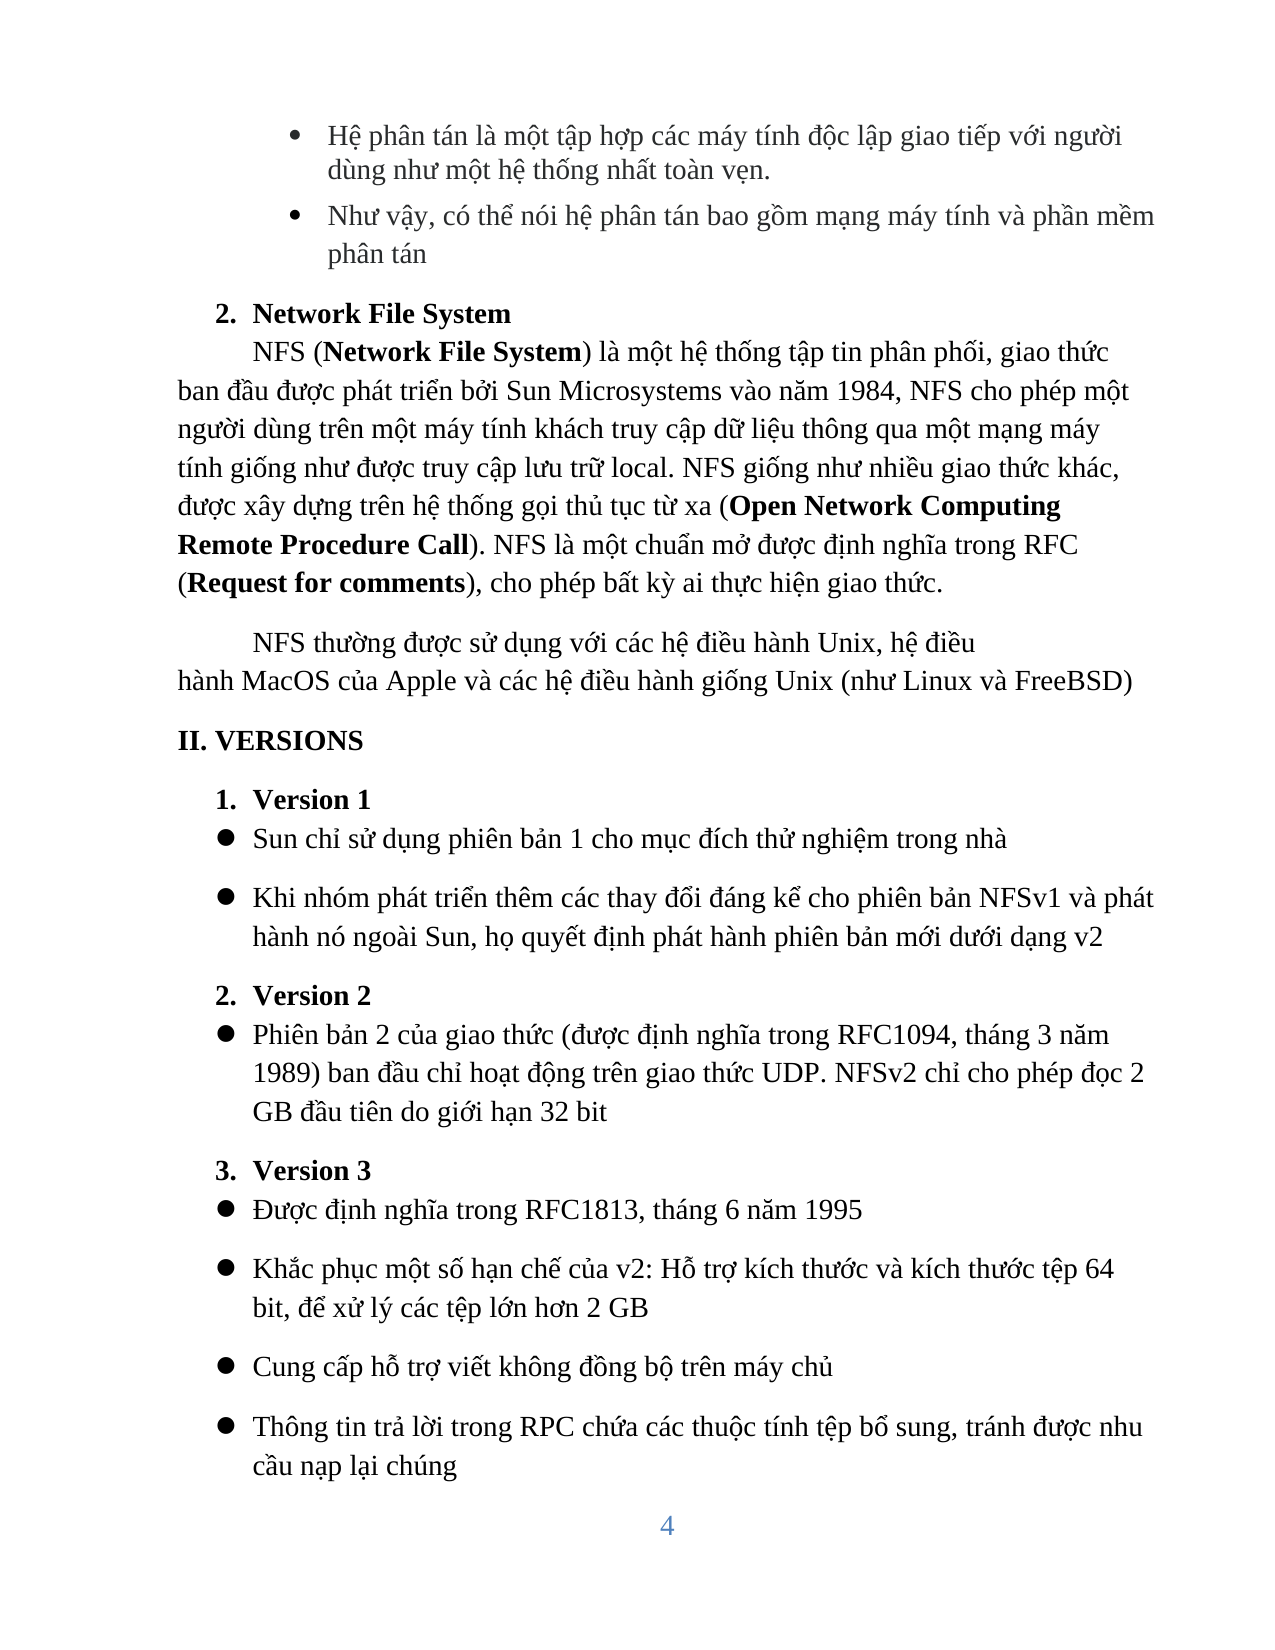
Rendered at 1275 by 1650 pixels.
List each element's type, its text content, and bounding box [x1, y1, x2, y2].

list Sun chỉ sử dụng phiên bản 1 cho mục đích thử nghiệm trong nhà [215, 821, 1157, 854]
list Thông tin trả lời trong RPC chứa các thuộc tính tệp bổ sung, tránh được nhu cầu nạp lại chúng [215, 1409, 1157, 1481]
list Khi nhóm phát triển thêm các thay đổi đáng kể cho phiên bản NFSv1 và phát hành nó ngoài Sun, họ quyết định phát hành phiên bản mới dưới dạng v2 [215, 880, 1157, 952]
text NFS (Network File System) là một hệ thống tập tin phân phối, giao thức ban đầu được phát triển bởi Sun Microsystems vào năm 1984, NFS cho phép một người dùng trên một máy tính khách truy cập dữ liệu thông qua một mạng máy tính giống như được truy cập lưu trữ local. NFS giống như nhiều giao thức khác, được xây dựng trên hệ thống gọi thủ tục từ xa (Open Network Computing Remote Procedure Call). NFS là một chuẩn mở được định nghĩa trong RFC (Request for comments), cho phép bất kỳ ai thực hiện giao thức. [177, 334, 1157, 599]
list Cung cấp hỗ trợ viết không đồng bộ trên máy chủ [215, 1349, 1157, 1383]
list Hệ phân tán là một tập hợp các máy tính độc lập giao tiếp với người dùng như một hệ thống nhất toàn vẹn. [290, 118, 1157, 185]
text NFS thường được sử dụng với các hệ điều hành Unix, hệ điều hành MacOS của Apple và các hệ điều hành giống Unix (như Linux và FreeBSD) [177, 625, 1157, 697]
list Như vậy, có thể nói hệ phân tán bao gồm mạng máy tính và phần mềm phân tán [290, 198, 1157, 270]
list Được định nghĩa trong RFC1813, tháng 6 năm 1995 [215, 1192, 1157, 1226]
subtitle Version 2 [215, 978, 1157, 1012]
list Phiên bản 2 của giao thức (được định nghĩa trong RFC1094, tháng 3 năm 1989) ban đầu chỉ hoạt động trên giao thức UDP. NFSv2 chỉ cho phép đọc 2 GB đầu tiên do giới hạn 32 bit [215, 1017, 1157, 1128]
subtitle Network File System [215, 296, 1157, 329]
subtitle Version 3 [215, 1153, 1157, 1187]
list Khắc phục một số hạn chế của v2: Hỗ trợ kích thước và kích thước tệp 64 bit, để xử lý các tệp lớn hơn 2 GB [215, 1251, 1157, 1324]
subtitle II. VERSIONS [177, 723, 1157, 756]
subtitle Version 1 [215, 782, 1157, 816]
